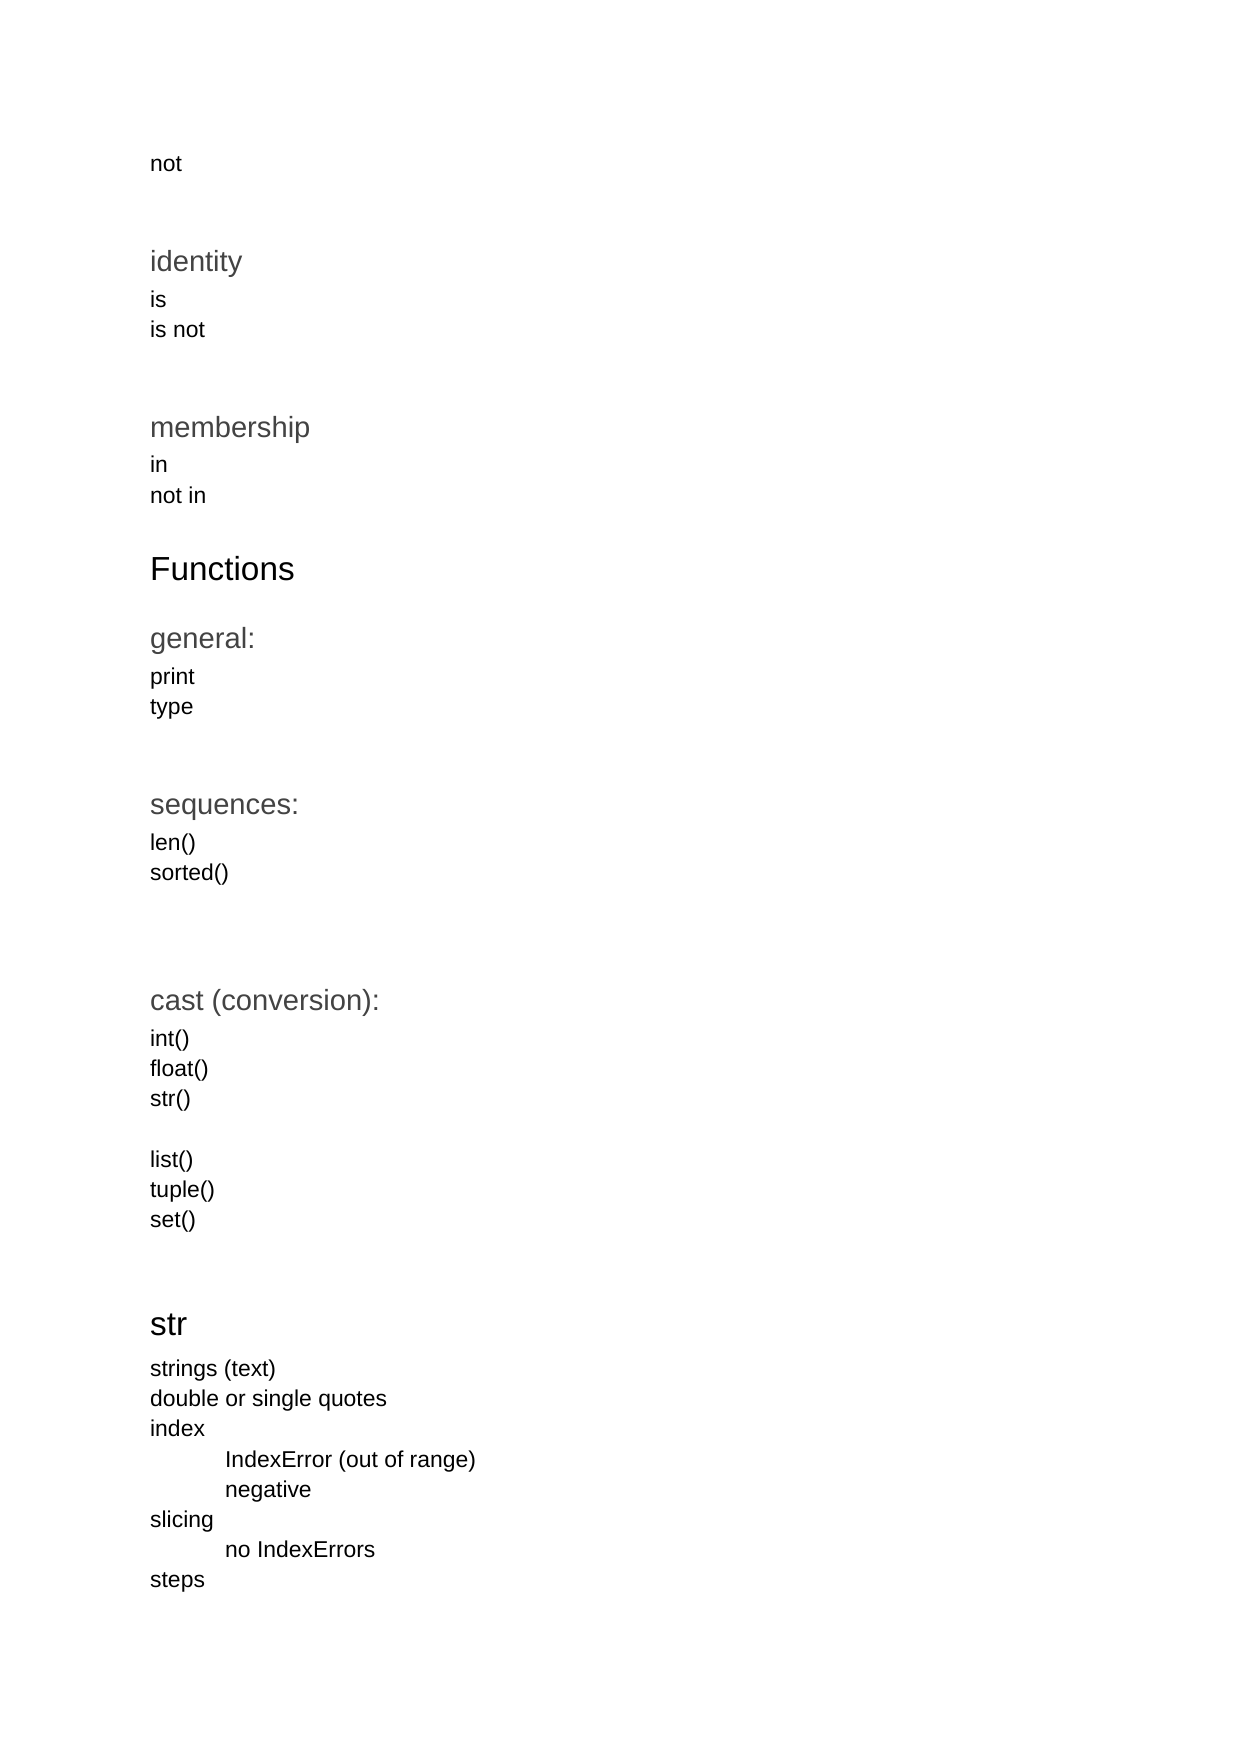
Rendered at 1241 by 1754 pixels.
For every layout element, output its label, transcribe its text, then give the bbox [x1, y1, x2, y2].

text double or single quotes [150, 1385, 1090, 1412]
text slicing [150, 1506, 1090, 1532]
text index [150, 1415, 1090, 1442]
text is [150, 286, 1090, 312]
text int() [150, 1025, 1090, 1051]
text steps [150, 1566, 1090, 1593]
text float() [150, 1055, 1090, 1081]
text type [150, 693, 1090, 719]
text not [150, 150, 1090, 176]
subtitle str [150, 1304, 1090, 1342]
subtitle Functions [150, 549, 1090, 588]
text len() [150, 829, 1090, 855]
text is not [150, 316, 1090, 342]
text set() [150, 1206, 1090, 1232]
text no IndexErrors [150, 1536, 1090, 1563]
text list() [150, 1146, 1090, 1172]
text negative [150, 1476, 1090, 1502]
subtitle membership [150, 409, 1090, 443]
subtitle general: [150, 621, 1090, 655]
text IndexError (out of range) [150, 1446, 1090, 1472]
subtitle sequences: [150, 787, 1090, 821]
subtitle identity [150, 244, 1090, 277]
text str() [150, 1085, 1090, 1112]
text sorted() [150, 859, 1090, 885]
text in [150, 451, 1090, 478]
text tuple() [150, 1176, 1090, 1202]
text strings (text) [150, 1355, 1090, 1381]
text print [150, 663, 1090, 689]
text not in [150, 482, 1090, 508]
subtitle cast (conversion): [150, 983, 1090, 1017]
